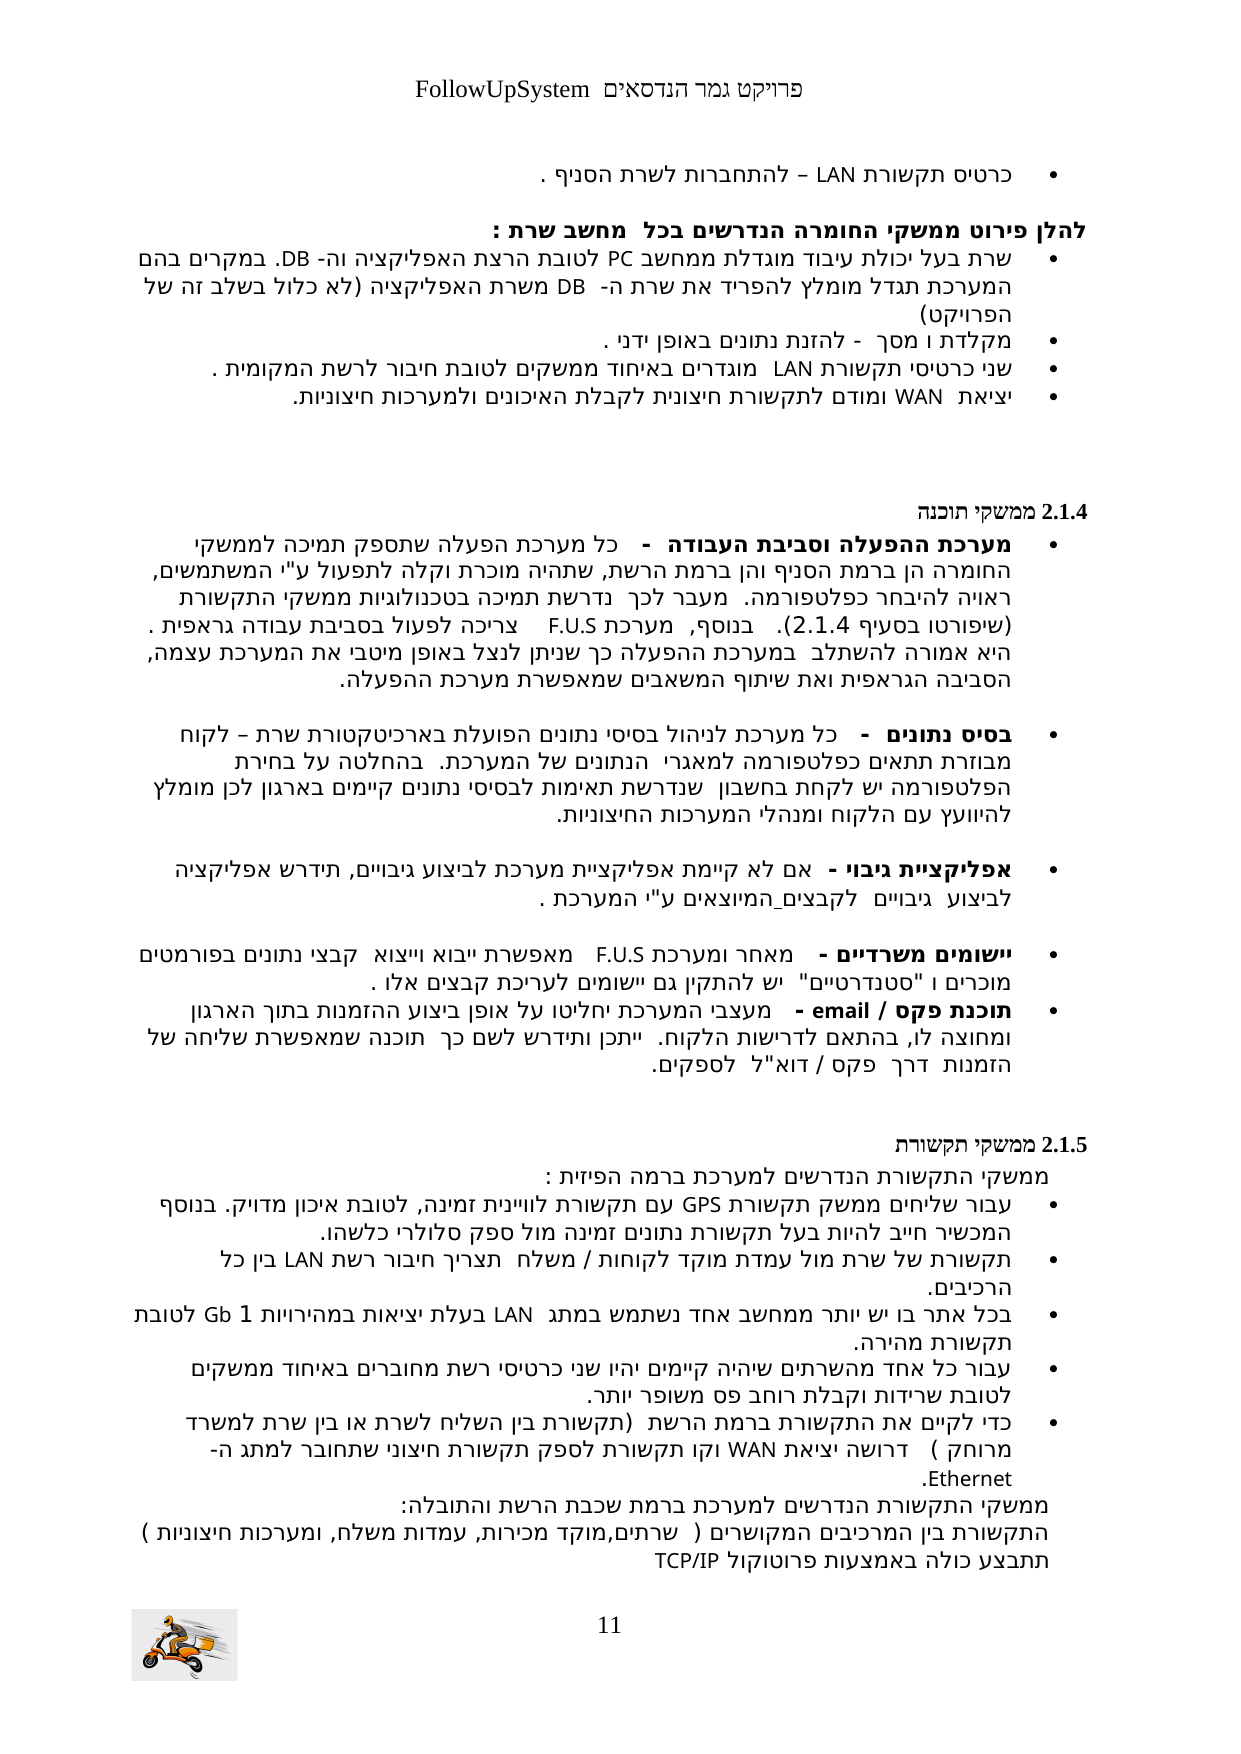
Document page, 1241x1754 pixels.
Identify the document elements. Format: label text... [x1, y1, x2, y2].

list שרת בעל יכולת עיבוד מוגדלת ממחשב PC לטובת הרצת האפליקציה וה- DB. במקרים בהם המערכת תגדל מומלץ להפריד את שרת ה- DB משרת האפליקציה (לא כלול בשלב זה של הפרויקט) [131, 244, 1050, 327]
subtitle 2.1.5 ממשקי תקשורת [131, 1131, 1087, 1157]
title בסיס נתונים - כל מערכת לניהול בסיסי נתונים הפועלת בארכיטקטורת שרת – לקוח מבוזרת תתאים כפלטפורמה למאגרי הנתונים של המערכת. בהחלטה על בחירת הפלטפורמה יש לקחת בחשבון שנדרשת תאימות לבסיסי נתונים קיימים בארגון לכן מומלץ להיוועץ עם הלקוח ומנהלי המערכות החיצוניות. [131, 721, 1050, 828]
title אפליקציית גיבוי - אם לא קיימת אפליקציית מערכת לביצוע גיבויים, תידרש אפליקציה לביצוע גיבויים לקבצים המיוצאים ע"י המערכת . [131, 856, 1050, 912]
title בכל אתר בו יש יותר ממחשב אחד נשתמש במתג LAN בעלת יציאות במהירויות 1 Gb לטובת תקשורת מהירה. [131, 1300, 1050, 1356]
text להלן פירוט ממשקי החומרה הנדרשים בכל מחשב שרת : [131, 217, 1087, 244]
title ממשקי התקשורת הנדרשים למערכת ברמה הפיזית : [131, 1163, 1050, 1190]
title עבור כל אחד מהשרתים שיהיה קיימים יהיו שני כרטיסי רשת מחוברים באיחוד ממשקים לטובת שרידות וקבלת רוחב פס משופר יותר. [131, 1356, 1050, 1409]
title כדי לקיים את התקשורת ברמת הרשת (תקשורת בין השליח לשרת או בין שרת למשרד מרוחק ) דרושה יציאת WAN וקו תקשורת לספק תקשורת חיצוני שתחובר למתג ה- Ethernet. [131, 1409, 1050, 1492]
title התקשורת בין המרכיבים המקושרים ( שרתים,מוקד מכירות, עמדות משלח, ומערכות חיצוניות ) תתבצע כולה באמצעות פרוטוקול TCP/IP [131, 1519, 1050, 1574]
subtitle 2.1.4 ממשקי תוכנה [131, 498, 1087, 525]
picture [131, 1609, 238, 1681]
title מערכת ההפעלה וסביבת העבודה - כל מערכת הפעלה שתספק תמיכה לממשקי החומרה הן ברמת הסניף והן ברמת הרשת, שתהיה מוכרת וקלה לתפעול ע"י המשתמשים, ראויה להיבחר כפלטפורמה. מעבר לכך נדרשת תמיכה בטכנולוגיות ממשקי התקשורת (שיפורטו בסעיף 2.1.4). בנוסף, מערכת F.U.S צריכה לפעול בסביבת עבודה גראפית . היא אמורה להשתלב במערכת ההפעלה כך שניתן לנצל באופן מיטבי את המערכת עצמה, הסביבה הגראפית ואת שיתוף המשאבים שמאפשרת מערכת ההפעלה. [131, 531, 1050, 693]
list כרטיס תקשורת LAN – להתחברות לשרת הסניף . [131, 160, 1050, 217]
title יישומים משרדיים - מאחר ומערכת F.U.S מאפשרת ייבוא וייצוא קבצי נתונים בפורמטים מוכרים ו "סטנדרטיים" יש להתקין גם יישומים לעריכת קבצים אלו . [131, 941, 1050, 996]
title תקשורת של שרת מול עמדת מוקד לקוחות / משלח תצריך חיבור רשת LAN בין כל הרכיבים. [131, 1245, 1050, 1300]
list יציאת WAN ומודם לתקשורת חיצונית לקבלת האיכונים ולמערכות חיצוניות. [131, 382, 1050, 411]
title עבור שליחים ממשק תקשורת GPS עם תקשורת לוויינית זמינה, לטובת איכון מדויק. בנוסף המכשיר חייב להיות בעל תקשורת נתונים זמינה מול ספק סלולרי כלשהו. [131, 1190, 1050, 1245]
list שני כרטיסי תקשורת LAN מוגדרים באיחוד ממשקים לטובת חיבור לרשת המקומית . [131, 354, 1050, 382]
list מקלדת ו מסך - להזנת נתונים באופן ידני . [131, 327, 1050, 354]
title ממשקי התקשורת הנדרשים למערכת ברמת שכבת הרשת והתובלה: [131, 1492, 1050, 1519]
title תוכנת פקס / email - מעצבי המערכת יחליטו על אופן ביצוע ההזמנות בתוך הארגון ומחוצה לו, בהתאם לדרישות הלקוח. ייתכן ותידרש לשם כך תוכנה שמאפשרת שליחה של הזמנות דרך פקס / דוא"ל לספקים. [131, 996, 1050, 1077]
